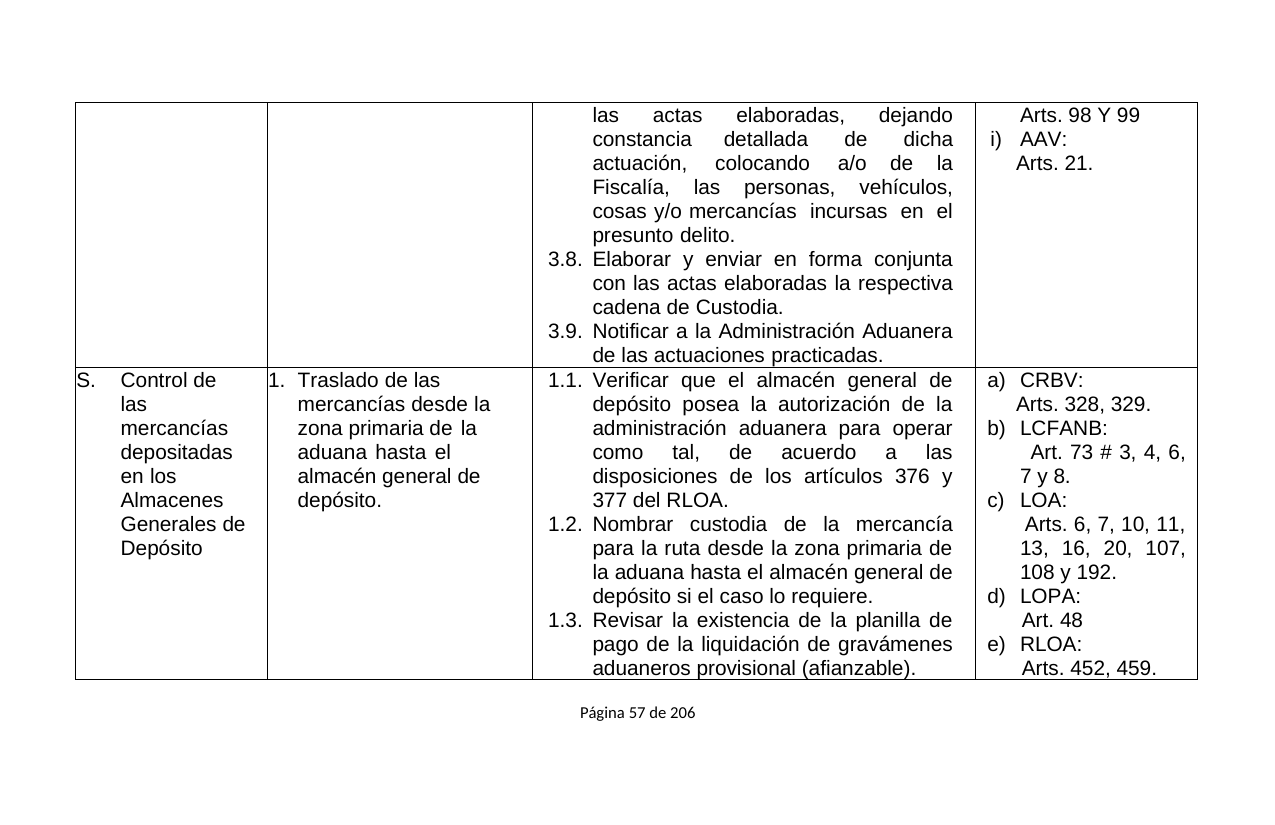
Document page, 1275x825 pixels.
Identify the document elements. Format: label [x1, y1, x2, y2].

table_cell [976, 368, 1197, 679]
table_cell [976, 103, 1197, 367]
table_cell [533, 103, 975, 367]
table_cell [533, 368, 975, 679]
table_cell [268, 103, 532, 367]
table_cell [76, 368, 267, 679]
table_cell [268, 368, 532, 679]
